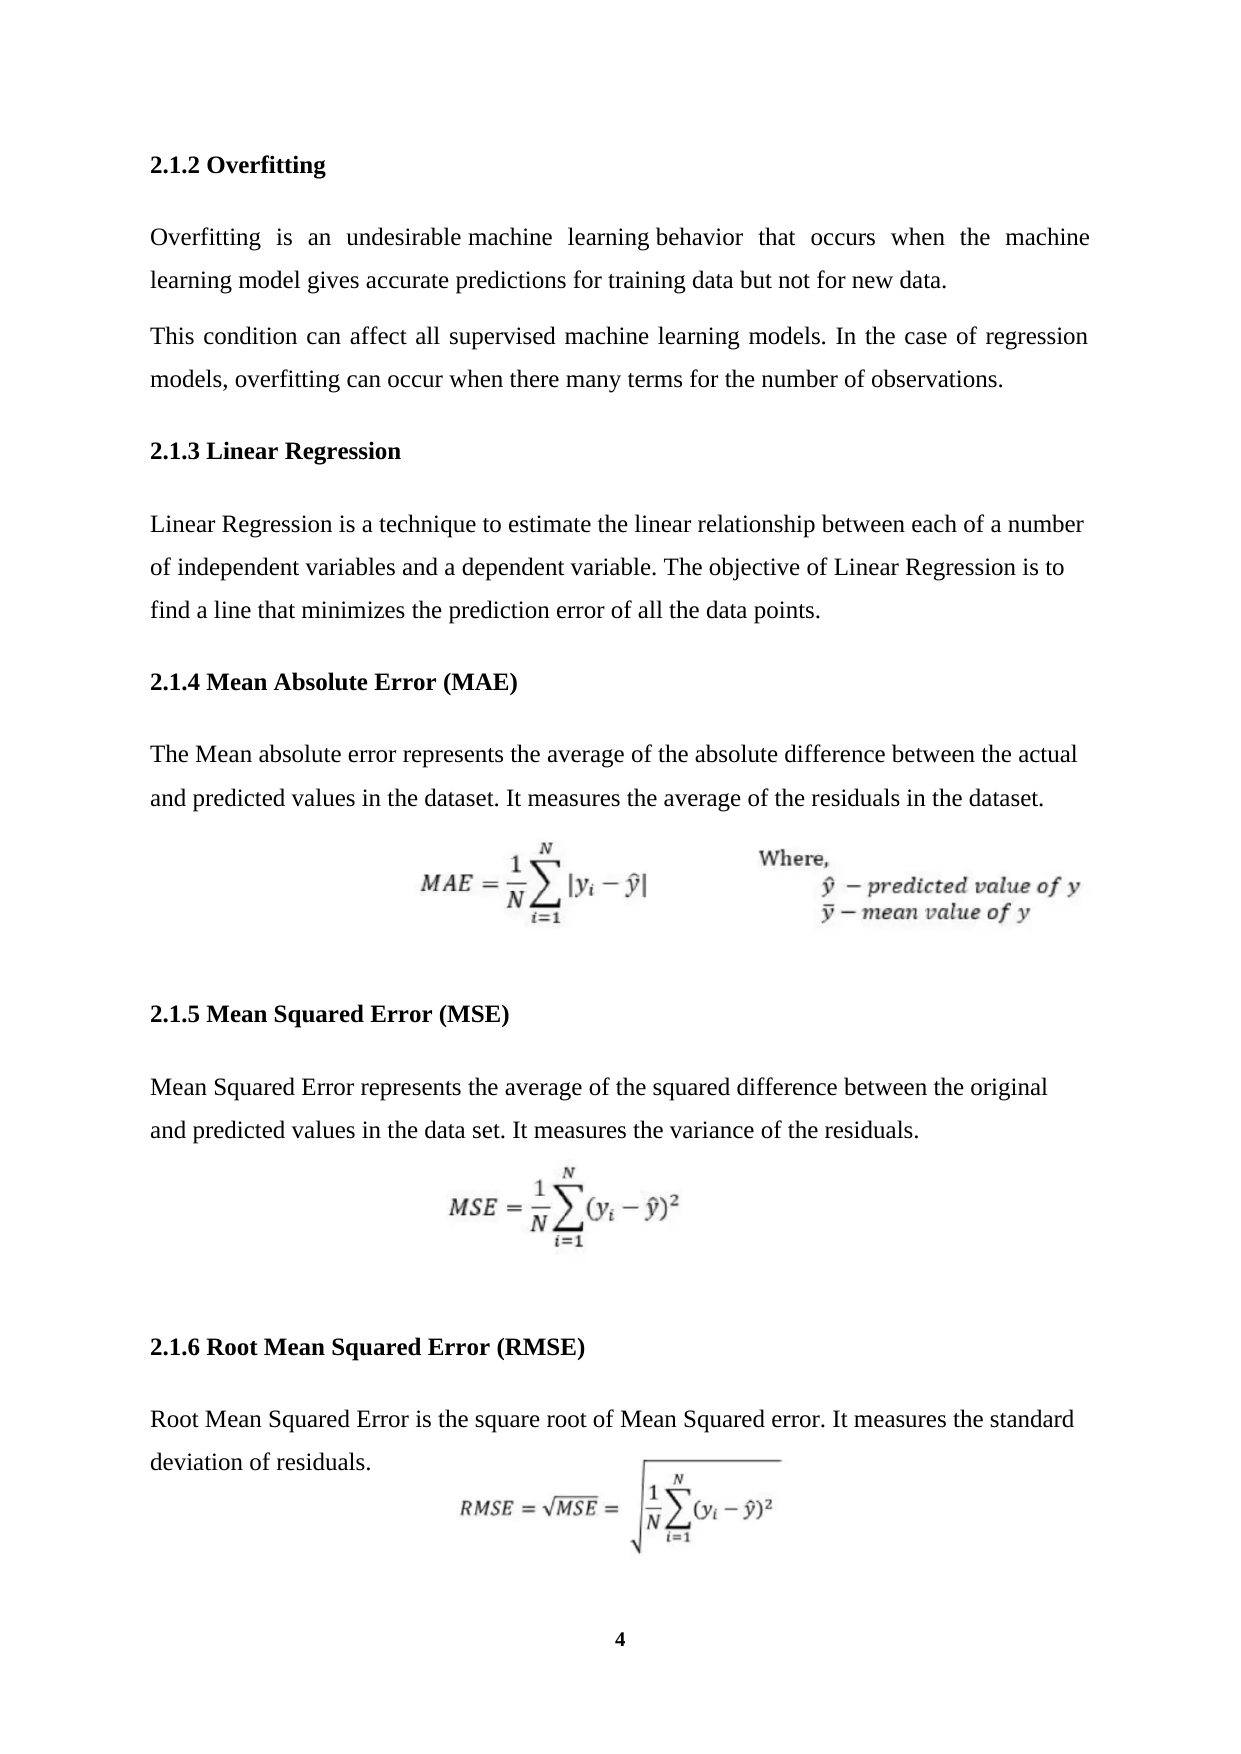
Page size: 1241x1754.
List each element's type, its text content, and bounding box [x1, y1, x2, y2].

picture [447, 1459, 788, 1560]
text Overfitting is an undesirable machine learning behavior that occurs when the machine learning model gives accurate predictions for training data but not for new data. [150, 222, 1090, 294]
text Mean Squared Error represents the average of the squared difference between the original and predicted values in the data set. It measures the variance of the residuals. [150, 1072, 1090, 1144]
text Root Mean Squared Error is the square root of Mean Squared error. It measures the standard deviation of residuals. [150, 1404, 1090, 1476]
picture [752, 843, 1093, 932]
text 2.1.4 Mean Absolute Error (MAE) [150, 667, 1090, 696]
text The Mean absolute error represents the average of the absolute difference between the actual and predicted values in the dataset. It measures the average of the residuals in the dataset. [150, 739, 1090, 811]
text 2.1.6 Root Mean Squared Error (RMSE) [150, 1332, 1090, 1361]
text 2.1.2 Overfitting [150, 150, 1090, 179]
text 2.1.5 Mean Squared Error (MSE) [150, 999, 1090, 1028]
text 2.1.3 Linear Regression [150, 436, 1090, 465]
picture [431, 1159, 683, 1261]
picture [396, 827, 663, 929]
text This condition can affect all supervised machine learning models. In the case of regression models, overfitting can occur when there many terms for the number of observations. [150, 321, 1090, 393]
text Linear Regression is a technique to estimate the linear relationship between each of a number of independent variables and a dependent variable. The objective of Linear Regression is to find a line that minimizes the prediction error of all the data points. [150, 509, 1090, 624]
